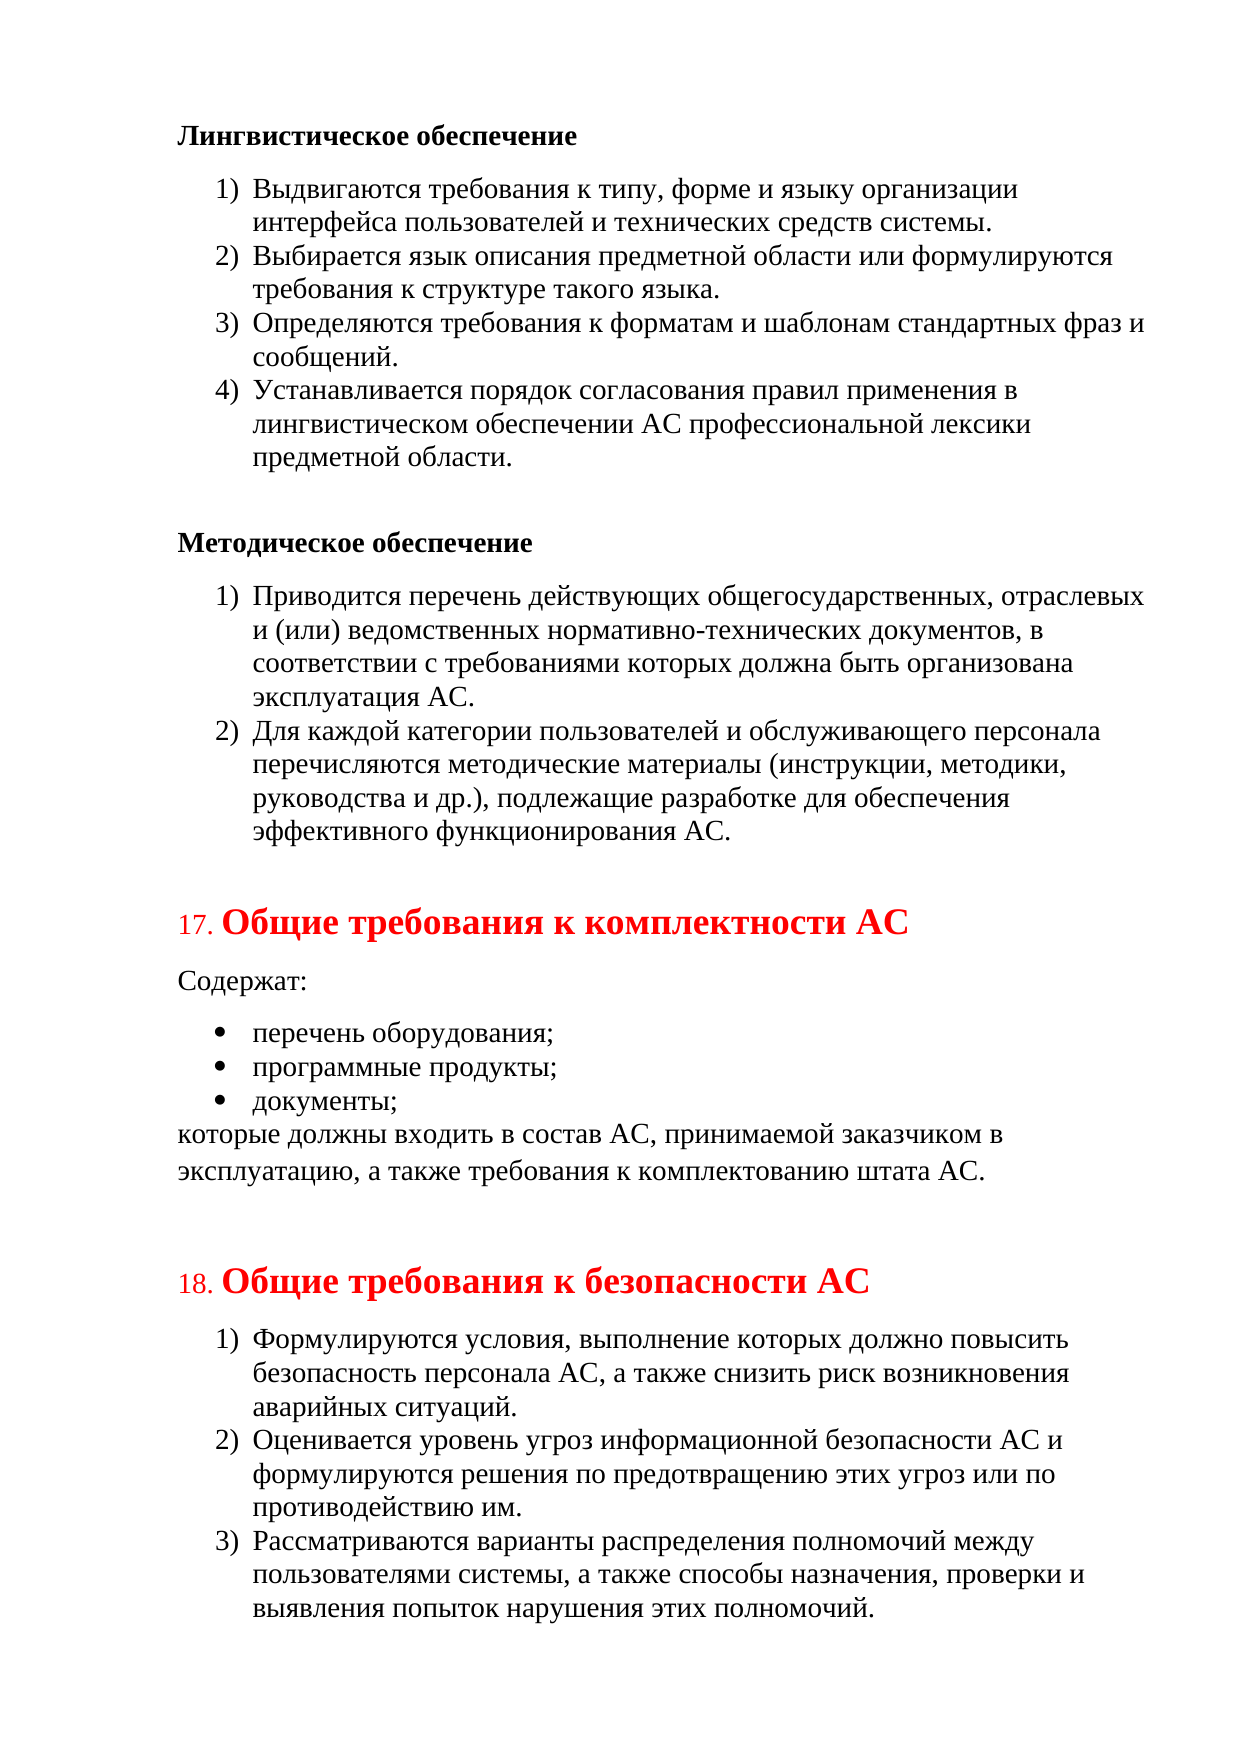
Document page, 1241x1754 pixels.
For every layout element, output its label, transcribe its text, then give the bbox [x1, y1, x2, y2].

list Рассматриваются варианты распределения полномочий между пользователями системы, а также способы назначения, проверки и выявления попыток нарушения этих полномочий. [215, 1523, 1152, 1623]
list программные продукты; [215, 1049, 1152, 1083]
text 17. Общие требования к комплектности АС [177, 899, 1152, 943]
list Приводится перечень действующих общегосударственных, отраслевых и (или) ведомственных нормативно-технических документов, в соответствии с требованиями которых должна быть организована эксплуатация АС. [215, 578, 1152, 713]
list Выдвигаются требования к типу, форме и языку организации интерфейса пользователей и технических средств системы. [215, 171, 1152, 238]
list Устанавливается порядок согласования правил применения в лингвистическом обеспечении АС профессиональной лексики предметной области. [215, 372, 1152, 473]
list документы; [215, 1083, 1152, 1117]
list Определяются требования к форматам и шаблонам стандартных фраз и сообщений. [215, 305, 1152, 372]
list Оценивается уровень угроз информационной безопасности АС и формулируются решения по предотвращению этих угроз или по противодействию им. [215, 1422, 1152, 1523]
text Методическое обеспечение [177, 526, 1152, 559]
text 18. Общие требования к безопасности АС [177, 1258, 1152, 1301]
text которые должны входить в состав АС, принимаемой заказчиком в эксплуатацию, а также требования к комплектованию штата АС. [177, 1117, 1152, 1186]
list перечень оборудования; [215, 1016, 1152, 1049]
list Выбирается язык описания предметной области или формулируются требования к структуре такого языка. [215, 238, 1152, 305]
list Для каждой категории пользователей и обслуживающего персонала перечисляются методические материалы (инструкции, методики, руководства и др.), подлежащие разработке для обеспечения эффективного функционирования АС. [215, 713, 1152, 847]
list Формулируются условия, выполнение которых должно повысить безопасность персонала АС, а также снизить риск возникновения аварийных ситуаций. [215, 1322, 1152, 1422]
text Содержат: [177, 963, 1152, 996]
text Лингвистическое обеспечение [177, 118, 1152, 152]
